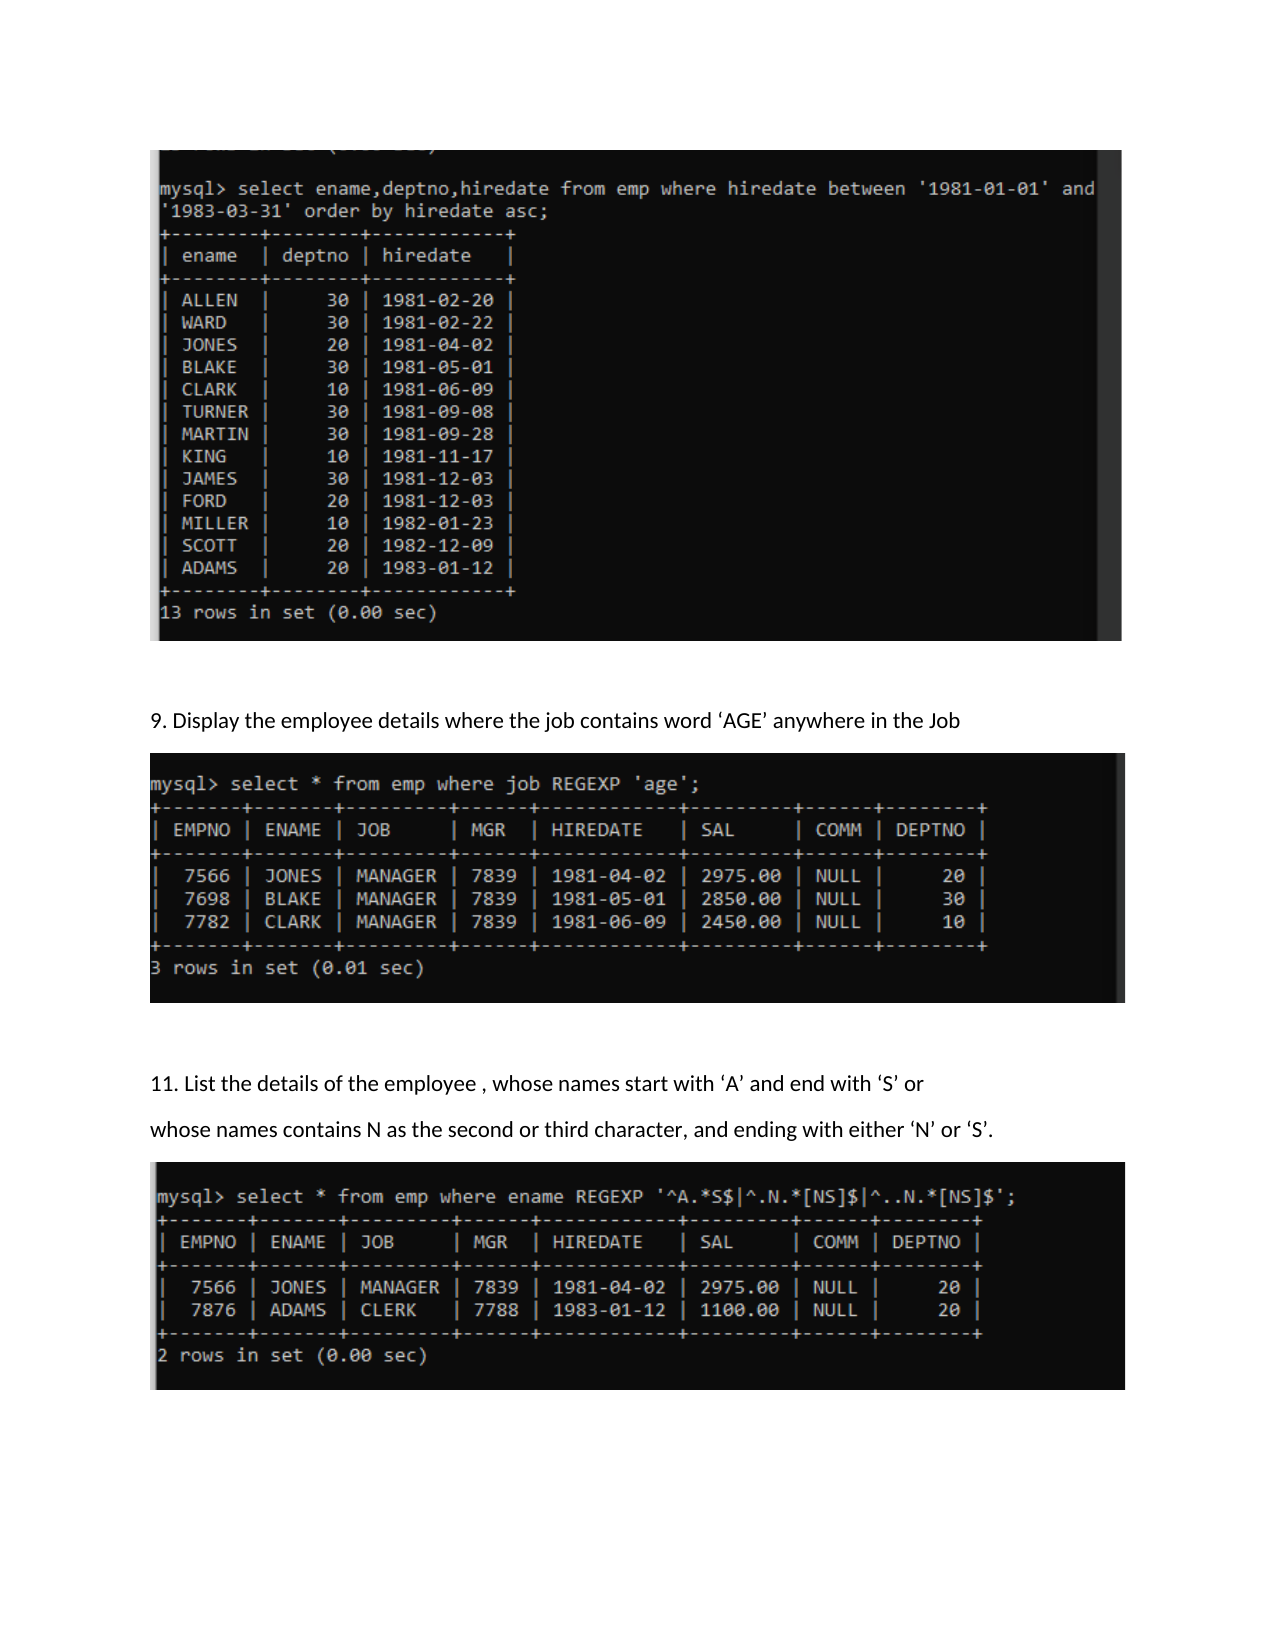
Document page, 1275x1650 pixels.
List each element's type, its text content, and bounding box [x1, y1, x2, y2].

text whose names contains N as the second or third character, and ending with either ‘N’ or ‘S’. [150, 1116, 1125, 1144]
text 9. Display the employee details where the job contains word ‘AGE’ anywhere in the Job [150, 707, 1125, 735]
picture [150, 753, 1125, 1003]
text 11. List the details of the employee , whose names start with ‘A’ and end with ‘S’ or [150, 1069, 1125, 1097]
picture [150, 150, 1125, 641]
picture [150, 1162, 1125, 1390]
